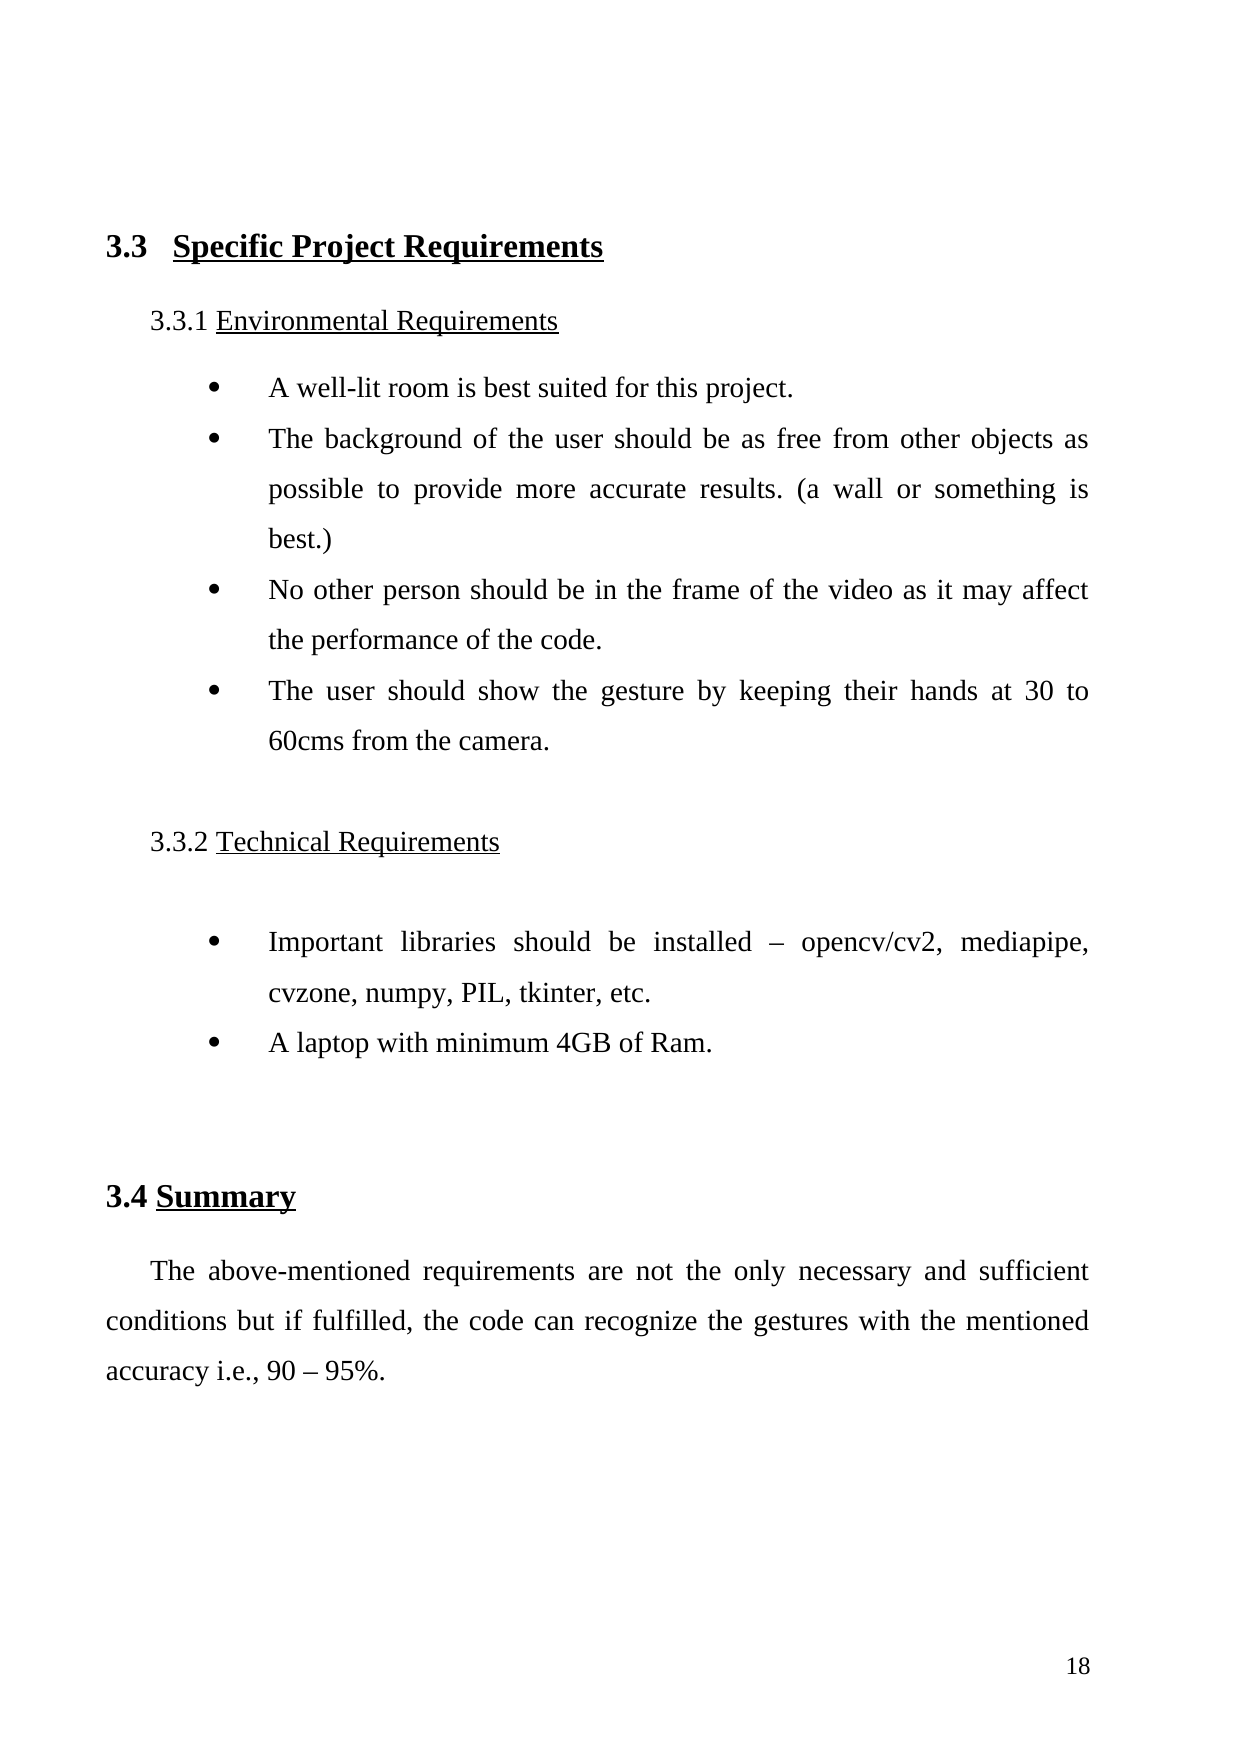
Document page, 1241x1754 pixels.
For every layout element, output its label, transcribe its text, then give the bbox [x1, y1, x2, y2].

list Important libraries should be installed – opencv/cv2, mediapipe, cvzone, numpy, PIL, tkinter, etc. [209, 924, 1090, 1008]
text 3.3.2 Technical Requirements [150, 824, 1090, 857]
list 3.3.1 Environmental Requirements [106, 303, 1090, 337]
list The above-mentioned requirements are not the only necessary and sufficient conditions but if fulfilled, the code can recognize the gestures with the mentioned accuracy i.e., 90 – 95%. [106, 1253, 1090, 1387]
list The background of the user should be as free from other objects as possible to provide more accurate results. (a wall or something is best.) [209, 421, 1090, 555]
list A well-lit room is best suited for this project. [209, 370, 1090, 404]
list The user should show the gesture by keeping their hands at 30 to 60cms from the camera. [209, 673, 1090, 757]
list 3.4 Summary [106, 1176, 1090, 1214]
list 3.3 Specific Project Requirements [106, 227, 1090, 265]
list No other person should be in the frame of the video as it may affect the performance of the code. [209, 572, 1090, 656]
list A laptop with minimum 4GB of Ram. [209, 1025, 1090, 1059]
